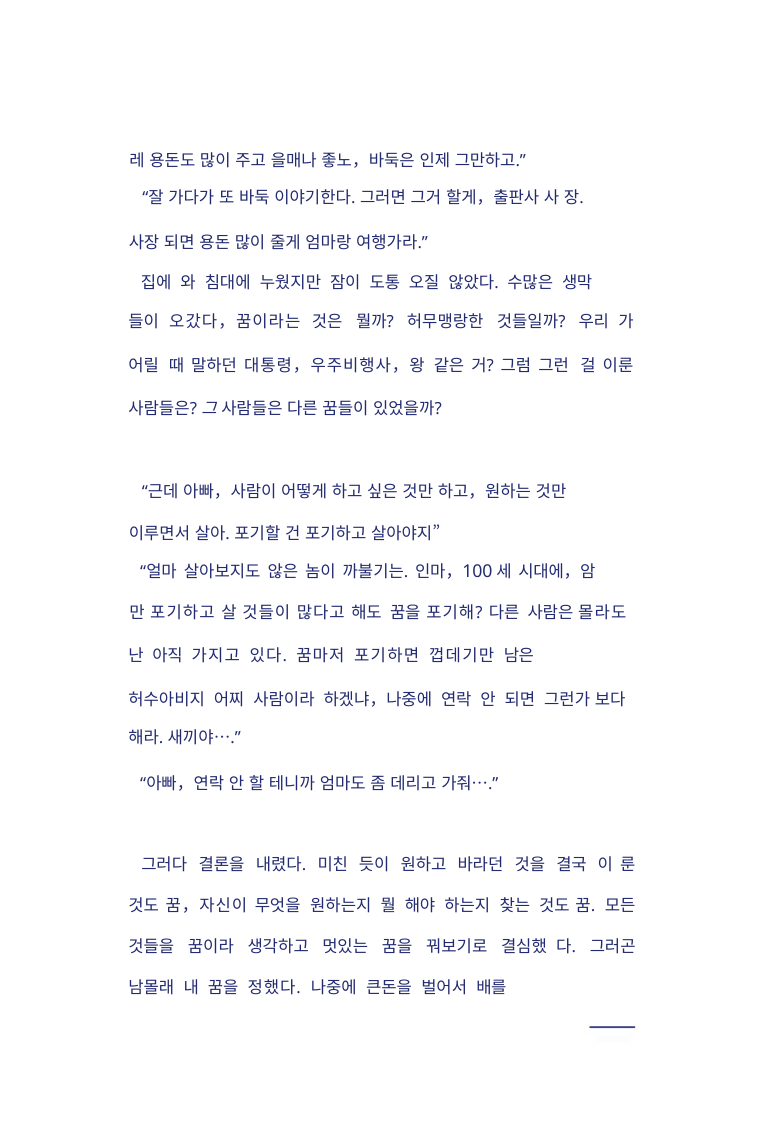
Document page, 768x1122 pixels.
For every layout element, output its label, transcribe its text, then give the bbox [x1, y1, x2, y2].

text “근데 아빠，사람이 어떻게 하고 싶은 것만 하고，원하는 것만 이루면서 살아. 포기할 건 포기하고 살아야지” [128, 478, 637, 544]
text 그러다 결론을 내렸다. 미친 듯이 원하고 바라던 것을 결국 이 룬 것도 꿈，자신이 무엇을 원하는지 뭘 해야 하는지 찾는 것도 꿈. 모든 것들을 꿈이라 생각하고 멋있는 꿈을 꿔보기로 결심했 다. 그러곤 남몰래 내 꿈을 정했다. 나중에 큰돈을 벌어서 배를 [128, 851, 636, 999]
text 만 포기하고 살 것들이 많다고 해도 꿈을 포기해? 다른 사람은 몰라도 난 아직 가지고 있다. 꿈마저 포기하면 껍데기만 남은 [128, 599, 637, 666]
text “아빠，연락 안 할 테니까 엄마도 좀 데리고 가줘….” [140, 770, 768, 794]
picture [583, 1024, 642, 1046]
text 허수아비지 어찌 사람이라 하겠냐，나중에 연락 안 되면 그런가 보다 해라. 새끼야….” [128, 686, 637, 748]
text 집에 와 침대에 누웠지만 잠이 도통 오질 않았다. 수많은 생막 [141, 274, 768, 292]
text “얼마 살아보지도 않은 놈이 까불기는. 인마，100세 시대에，암 [140, 562, 768, 582]
text 레 용돈도 많이 주고 을매나 좋노，바둑은 인제 그만하고.” [129, 147, 768, 171]
text “잘 가다가 또 바둑 이야기한다. 그러면 그거 할게，출판사 사 장. 사장 되면 용돈 많이 줄게 엄마랑 여행가라.” [128, 184, 602, 253]
text 들이 오갔다，꿈이라는 것은 뭘까? 허무맹랑한 것들일까? 우리 가 어릴 때 말하던 대통령，우주비행사，왕 같은 거? 그럼 그런 걸 이룬 사람들은? 그 사람들은 다른 꿈들이 있었을까? [128, 308, 633, 420]
